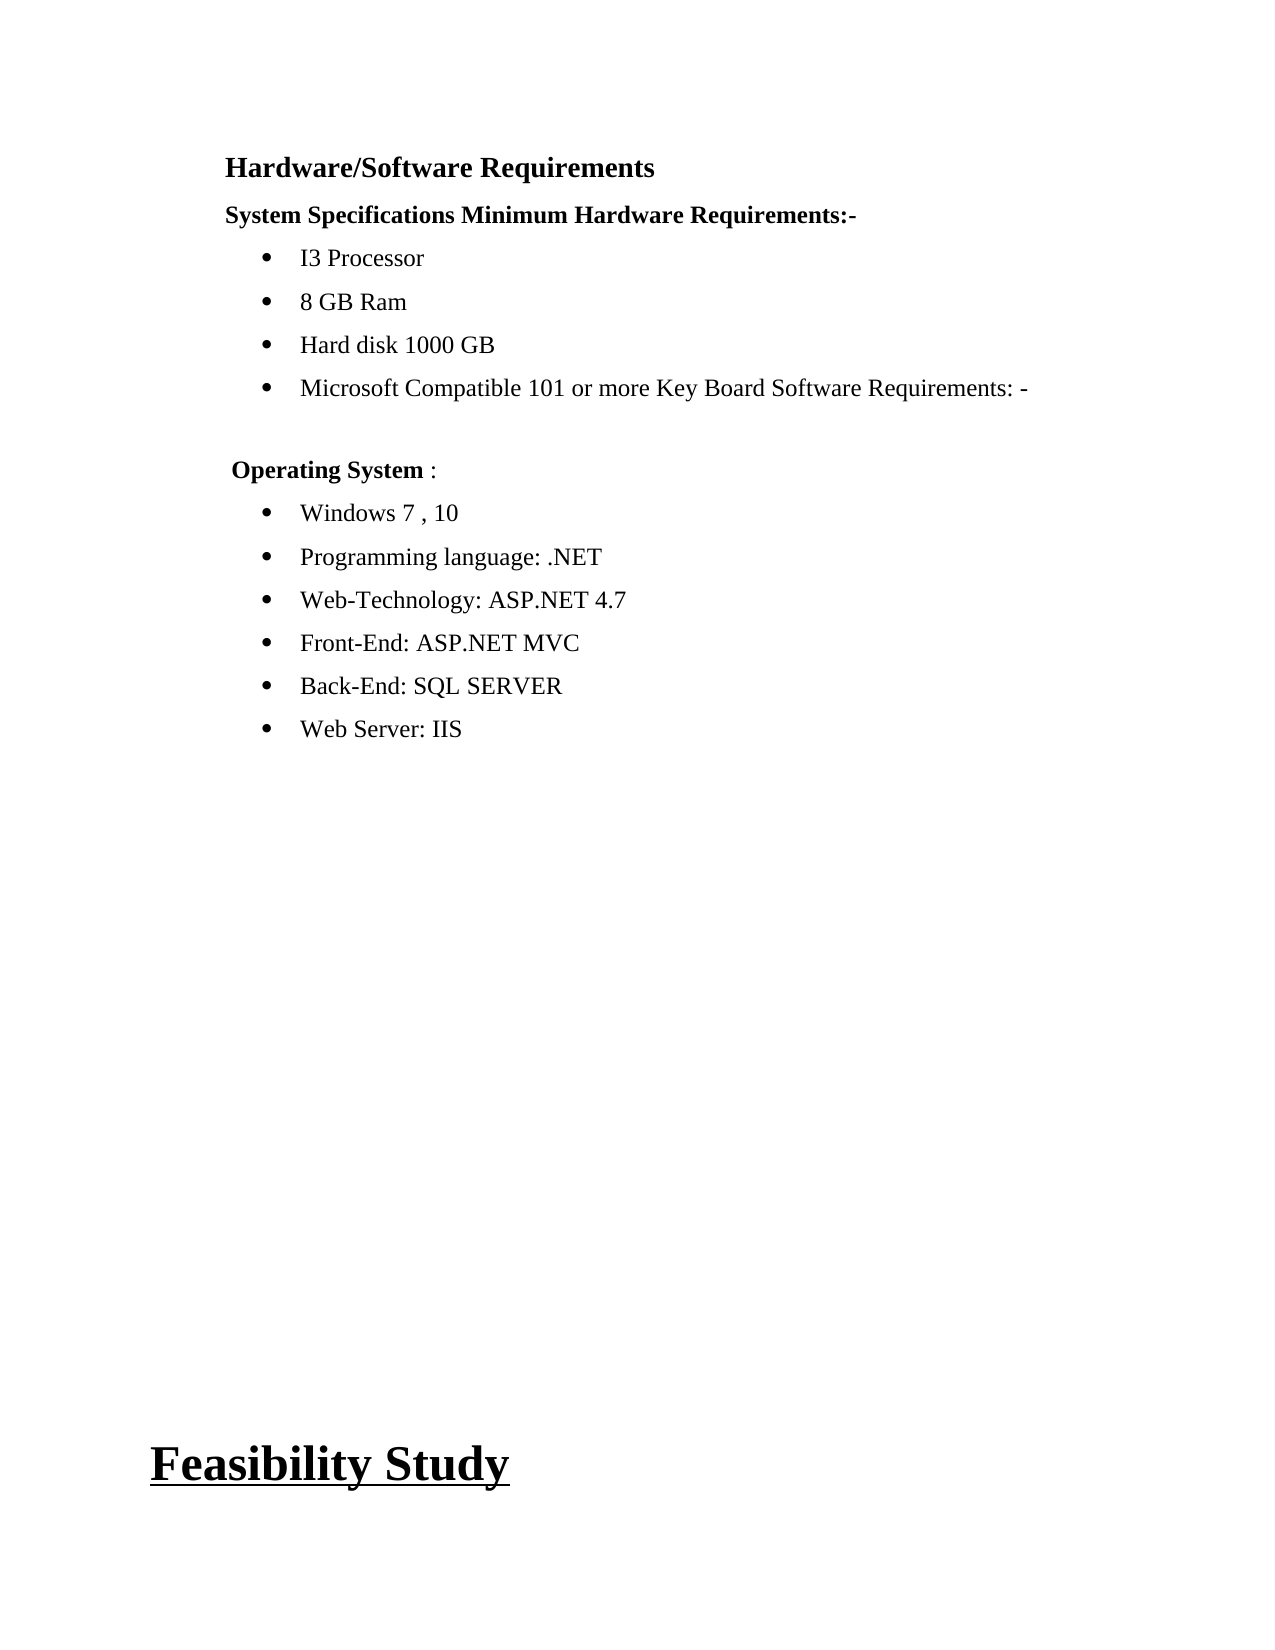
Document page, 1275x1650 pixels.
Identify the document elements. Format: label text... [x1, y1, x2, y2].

list Back-End: SQL SERVER [262, 671, 1125, 700]
list System Specifications Minimum Hardware Requirements:- [225, 200, 1125, 229]
list Windows 7 , 10 [262, 498, 1125, 527]
list Hard disk 1000 GB [262, 330, 1125, 358]
list Web-Technology: ASP.NET 4.7 [262, 585, 1125, 613]
list Programming language: .NET [262, 542, 1125, 570]
list I3 Processor [262, 243, 1125, 272]
list Hardware/Software Requirements [225, 150, 1125, 183]
list Operating System : [225, 455, 1125, 484]
list 8 GB Ram [262, 287, 1125, 315]
list Front-End: ASP.NET MVC [262, 628, 1125, 657]
list Web Server: IIS [262, 714, 1125, 743]
text Feasibility Study [150, 1434, 1125, 1491]
list Microsoft Compatible 101 or more Key Board Software Requirements: - [262, 373, 1125, 402]
